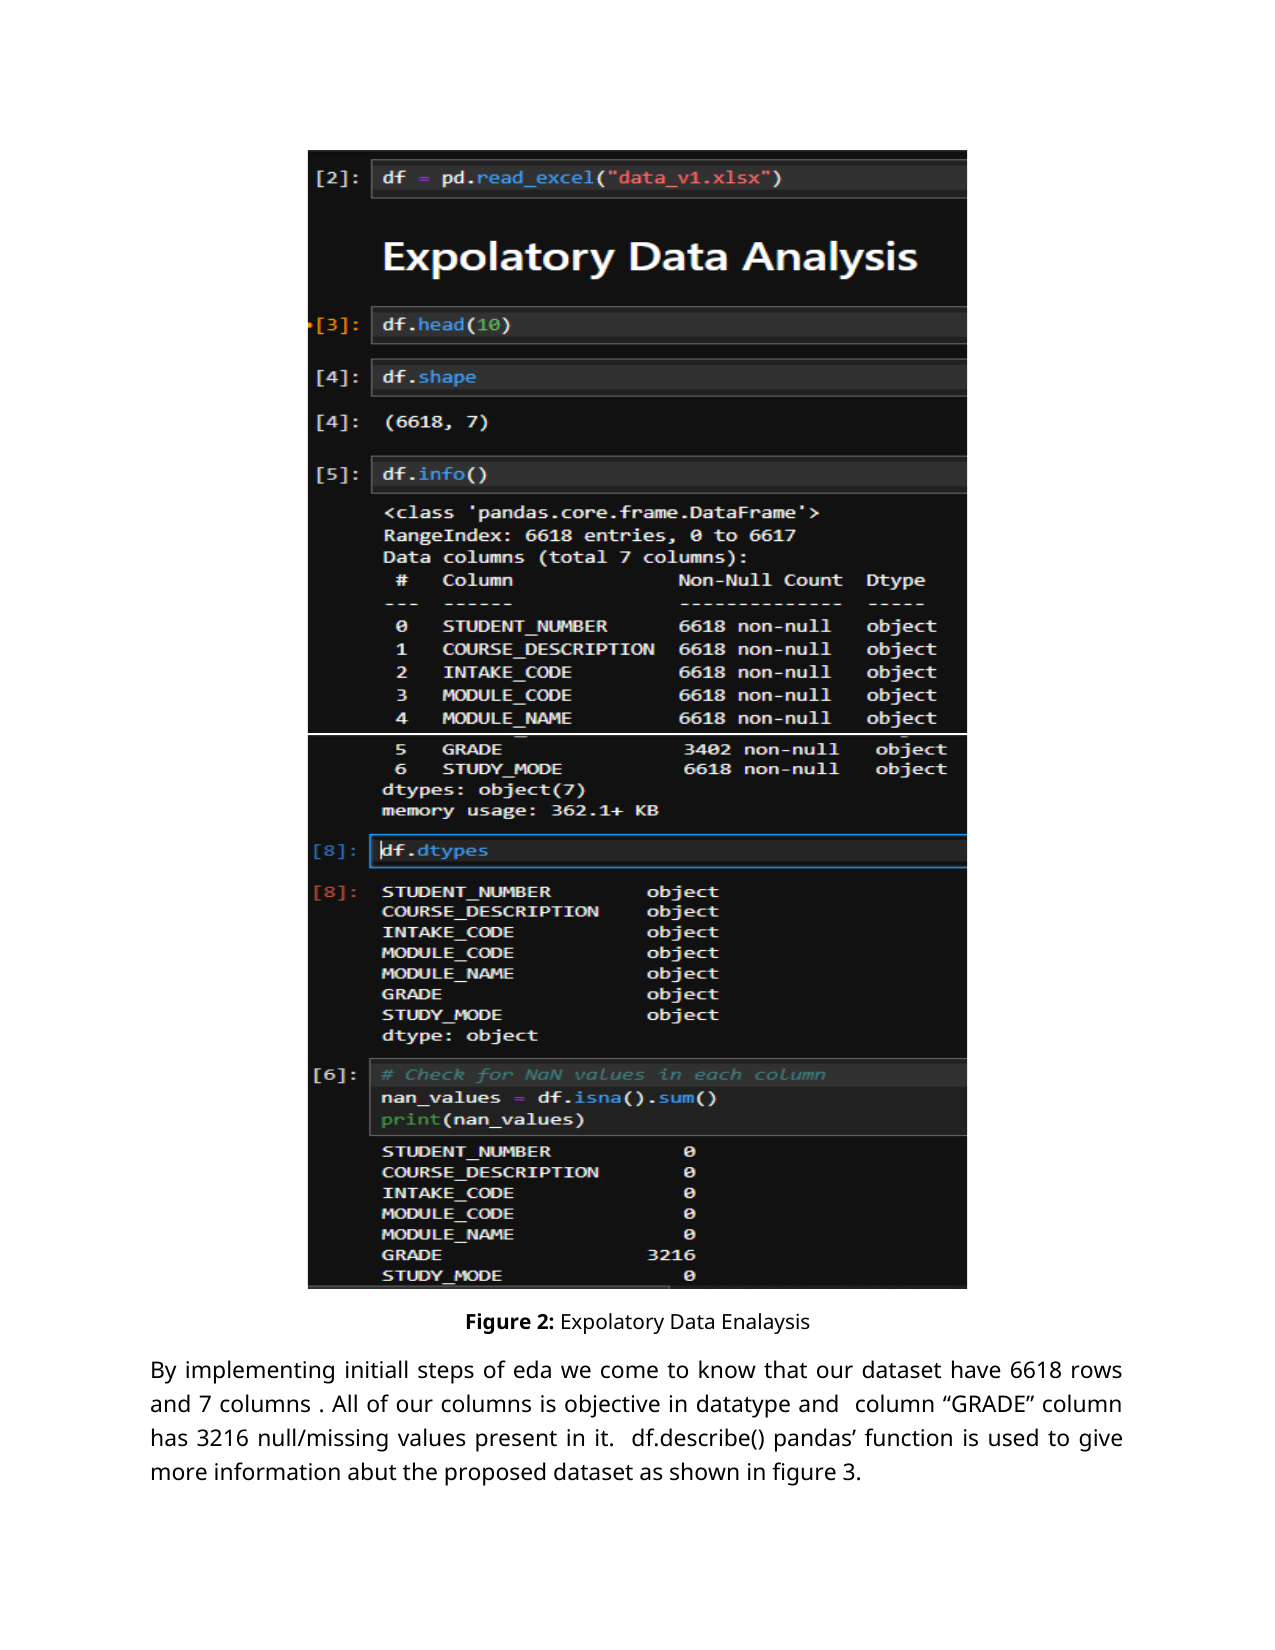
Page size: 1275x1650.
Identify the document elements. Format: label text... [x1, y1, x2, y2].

text By implementing initiall steps of eda we come to know that our dataset have 6618 rows and 7 columns . All of our columns is objective in datatype and column “GRADE” column has 3216 null/missing values present in it. df.describe() pandas’ function is used to give more information abut the proposed dataset as shown in figure 3. [150, 1354, 1125, 1487]
text Figure 2: Expolatory Data Enalaysis [150, 1307, 1125, 1335]
picture [307, 735, 968, 1289]
picture [307, 150, 968, 733]
